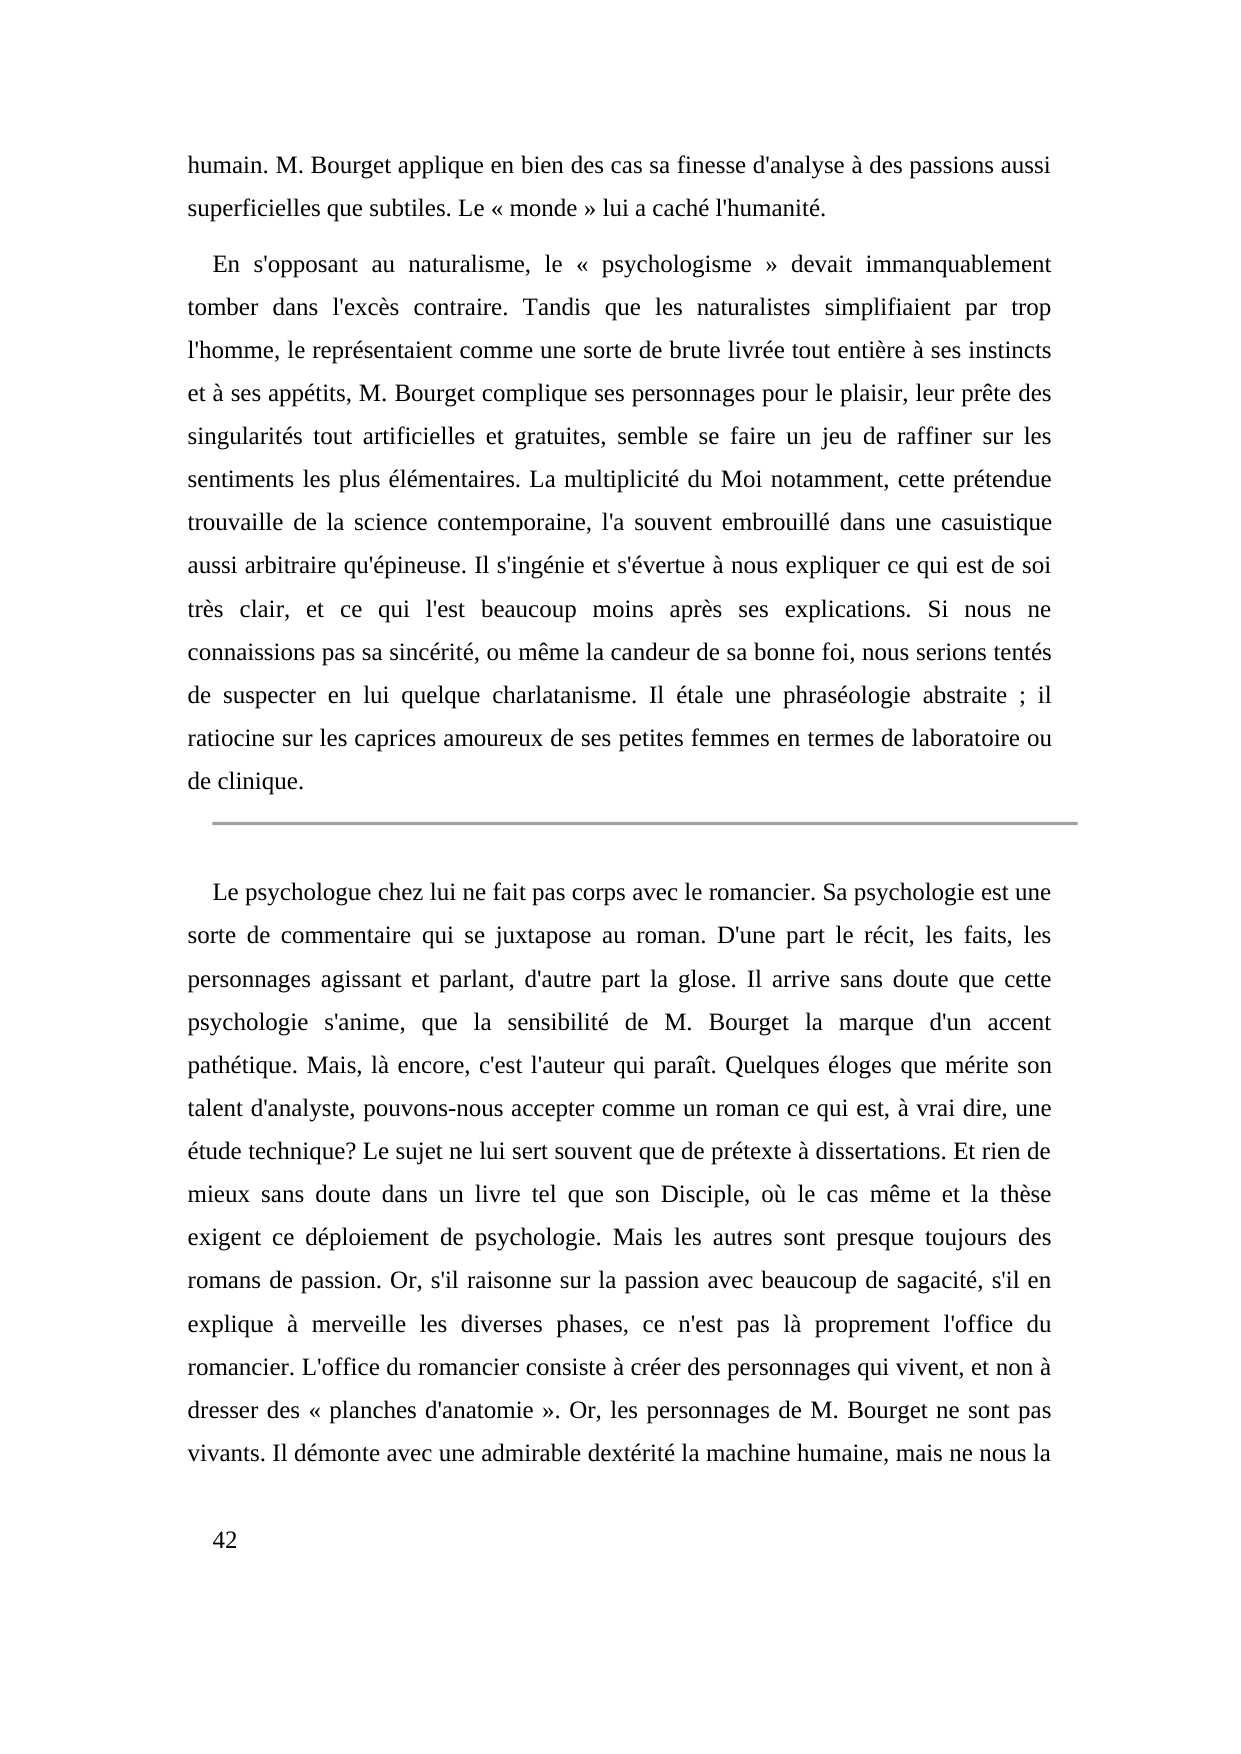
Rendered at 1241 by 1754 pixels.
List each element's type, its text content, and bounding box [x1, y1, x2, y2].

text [187, 877, 1053, 1467]
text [187, 150, 1053, 222]
text En s'opposant au naturalisme, le « psychologisme » devait immanquablement tomber dans l'excès contraire. Tandis que les naturalistes simplifiaient par trop l'homme, le représentaient comme une sorte de brute livrée tout entière à ses instincts et à ses appétits, M. Bourget complique ses personnages pour le plaisir, leur prête des singularités tout artificielles et gratuites, semble se faire un jeu de raffiner sur les sentiments les plus élémentaires. La multiplicité du Moi notamment, cette prétendue trouvaille de la science contemporaine, l'a souvent embrouillé dans une casuistique aussi arbitraire qu'épineuse. Il s'ingénie et s'évertue à nous expliquer ce qui est de soi très clair, et ce qui l'est beaucoup moins après ses explications. Si nous ne connaissions pas sa sincérité, ou même la candeur de sa bonne foi, nous serions tentés de suspecter en lui quelque charlatanisme. Il étale une phraséologie abstraite ; il ratiocine sur les caprices amoureux de ses petites femmes en termes de laboratoire ou de clinique. [187, 249, 1053, 795]
